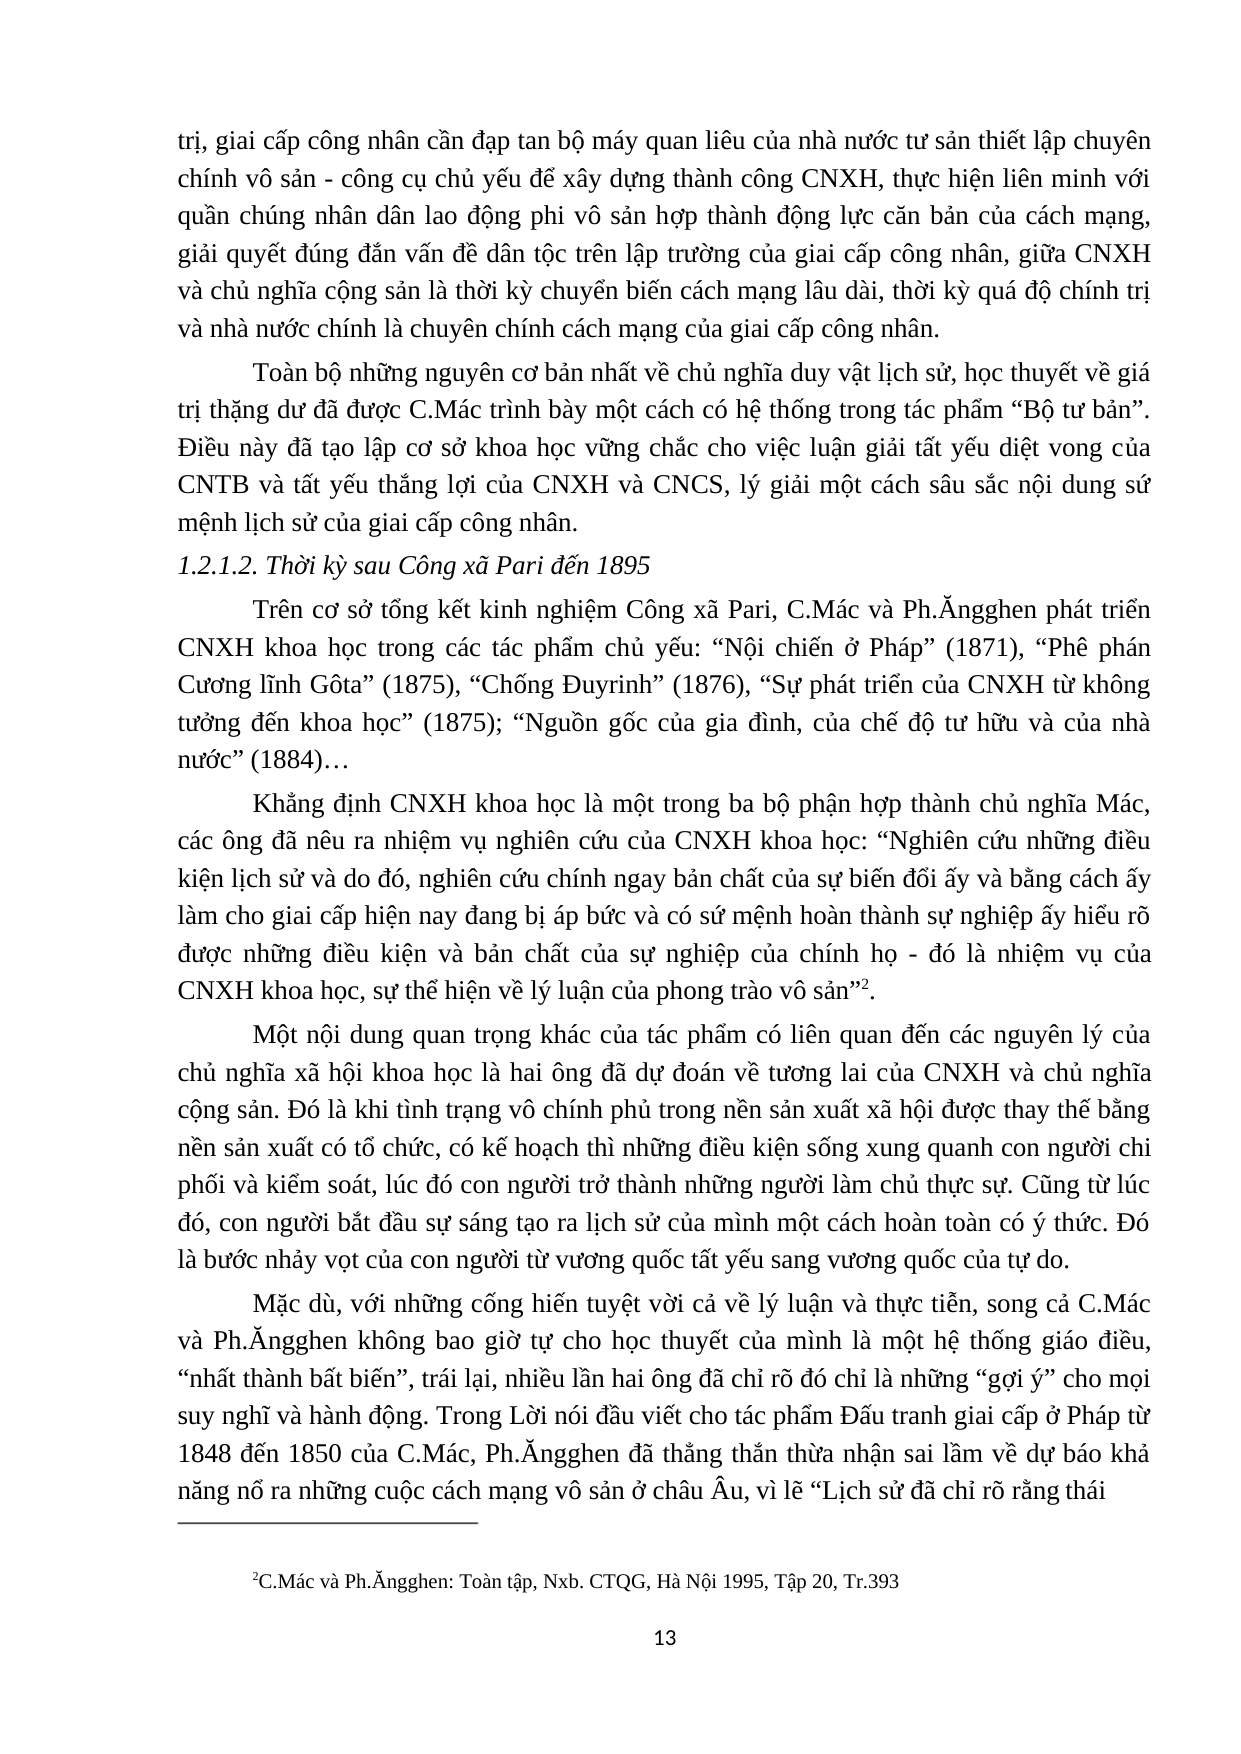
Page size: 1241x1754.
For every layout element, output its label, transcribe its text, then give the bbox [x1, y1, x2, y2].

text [177, 118, 1152, 343]
picture [177, 1521, 482, 1526]
text Khẳng định CNXH khoa học là một trong ba bộ phận hợp thành chủ nghĩa Mác, các ông đã nêu ra nhiệm vụ nghiên cứu của CNXH khoa học: “Nghiên cứu những điều kiện lịch sử và do đó, nghiên cứu chính ngay bản chất của sự biến đổi ấy và bằng cách ấy làm cho giai cấp hiện nay đang bị áp bức và có sứ mệnh hoàn thành sự nghiệp ấy hiểu rõ được những điều kiện và bản chất của sự nghiệp của chính họ - đó là nhiệm vụ của CNXH khoa học, sự thể hiện về lý luận của phong trào vô sản”2. [177, 781, 1152, 1006]
text Toàn bộ những nguyên cơ bản nhất về chủ nghĩa duy vật lịch sử, học thuyết về giá trị thặng dư đã được C.Mác trình bày một cách có hệ thống trong tác phẩm “Bộ tư bản”. Điều này đã tạo lập cơ sở khoa học vững chắc cho việc luận giải tất yếu diệt vong của CNTB và tất yếu thắng lợi của CNXH và CNCS, lý giải một cách sâu sắc nội dung sứ mệnh lịch sử của giai cấp công nhân. [177, 349, 1152, 537]
text Trên cơ sở tổng kết kinh nghiệm Công xã Pari, C.Mác và Ph.Ăngghen phát triển CNXH khoa học trong các tác phẩm chủ yếu: “Nội chiến ở Pháp” (1871), “Phê phán Cương lĩnh Gôta” (1875), “Chống Đuyrinh” (1876), “Sự phát triển của CNXH từ không tưởng đến khoa học” (1875); “Nguồn gốc của gia đình, của chế độ tư hữu và của nhà nước” (1884)… [177, 587, 1152, 774]
text Mặc dù, với những cống hiến tuyệt vời cả về lý luận và thực tiễn, song cả C.Mác và Ph.Ăngghen không bao giờ tự cho học thuyết của mình là một hệ thống giáo điều, “nhất thành bất biến”, trái lại, nhiều lần hai ông đã chỉ rõ đó chỉ là những “gợi ý” cho mọi suy nghĩ và hành động. Trong Lời nói đầu viết cho tác phẩm Đấu tranh giai cấp ở Pháp từ 1848 đến 1850 của C.Mác, Ph.Ăngghen đã thẳng thắn thừa nhận sai lầm về dự báo khả năng nổ ra những cuộc cách mạng vô sản ở châu Âu, vì lẽ “Lịch sử đã chỉ rõ rằng thái [177, 1281, 1152, 1506]
text 2C.Mác và Ph.Ăngghen: Toàn tập, Nxb. CTQG, Hà Nội 1995, Tập 20, Tr.393 [177, 1556, 1152, 1593]
text Một nội dung quan trọng khác của tác phẩm có liên quan đến các nguyên lý của chủ nghĩa xã hội khoa học là hai ông đã dự đoán về tương lai của CNXH và chủ nghĩa cộng sản. Đó là khi tình trạng vô chính phủ trong nền sản xuất xã hội được thay thế bằng nền sản xuất có tổ chức, có kế hoạch thì những điều kiện sống xung quanh con người chi phối và kiểm soát, lúc đó con người trở thành những người làm chủ thực sự. Cũng từ lúc đó, con người bắt đầu sự sáng tạo ra lịch sử của mình một cách hoàn toàn có ý thức. Đó là bước nhảy vọt của con người từ vương quốc tất yếu sang vương quốc của tự do. [177, 1012, 1152, 1274]
text 1.2.1.2. Thời kỳ sau Công xã Pari đến 1895 [177, 543, 1152, 581]
